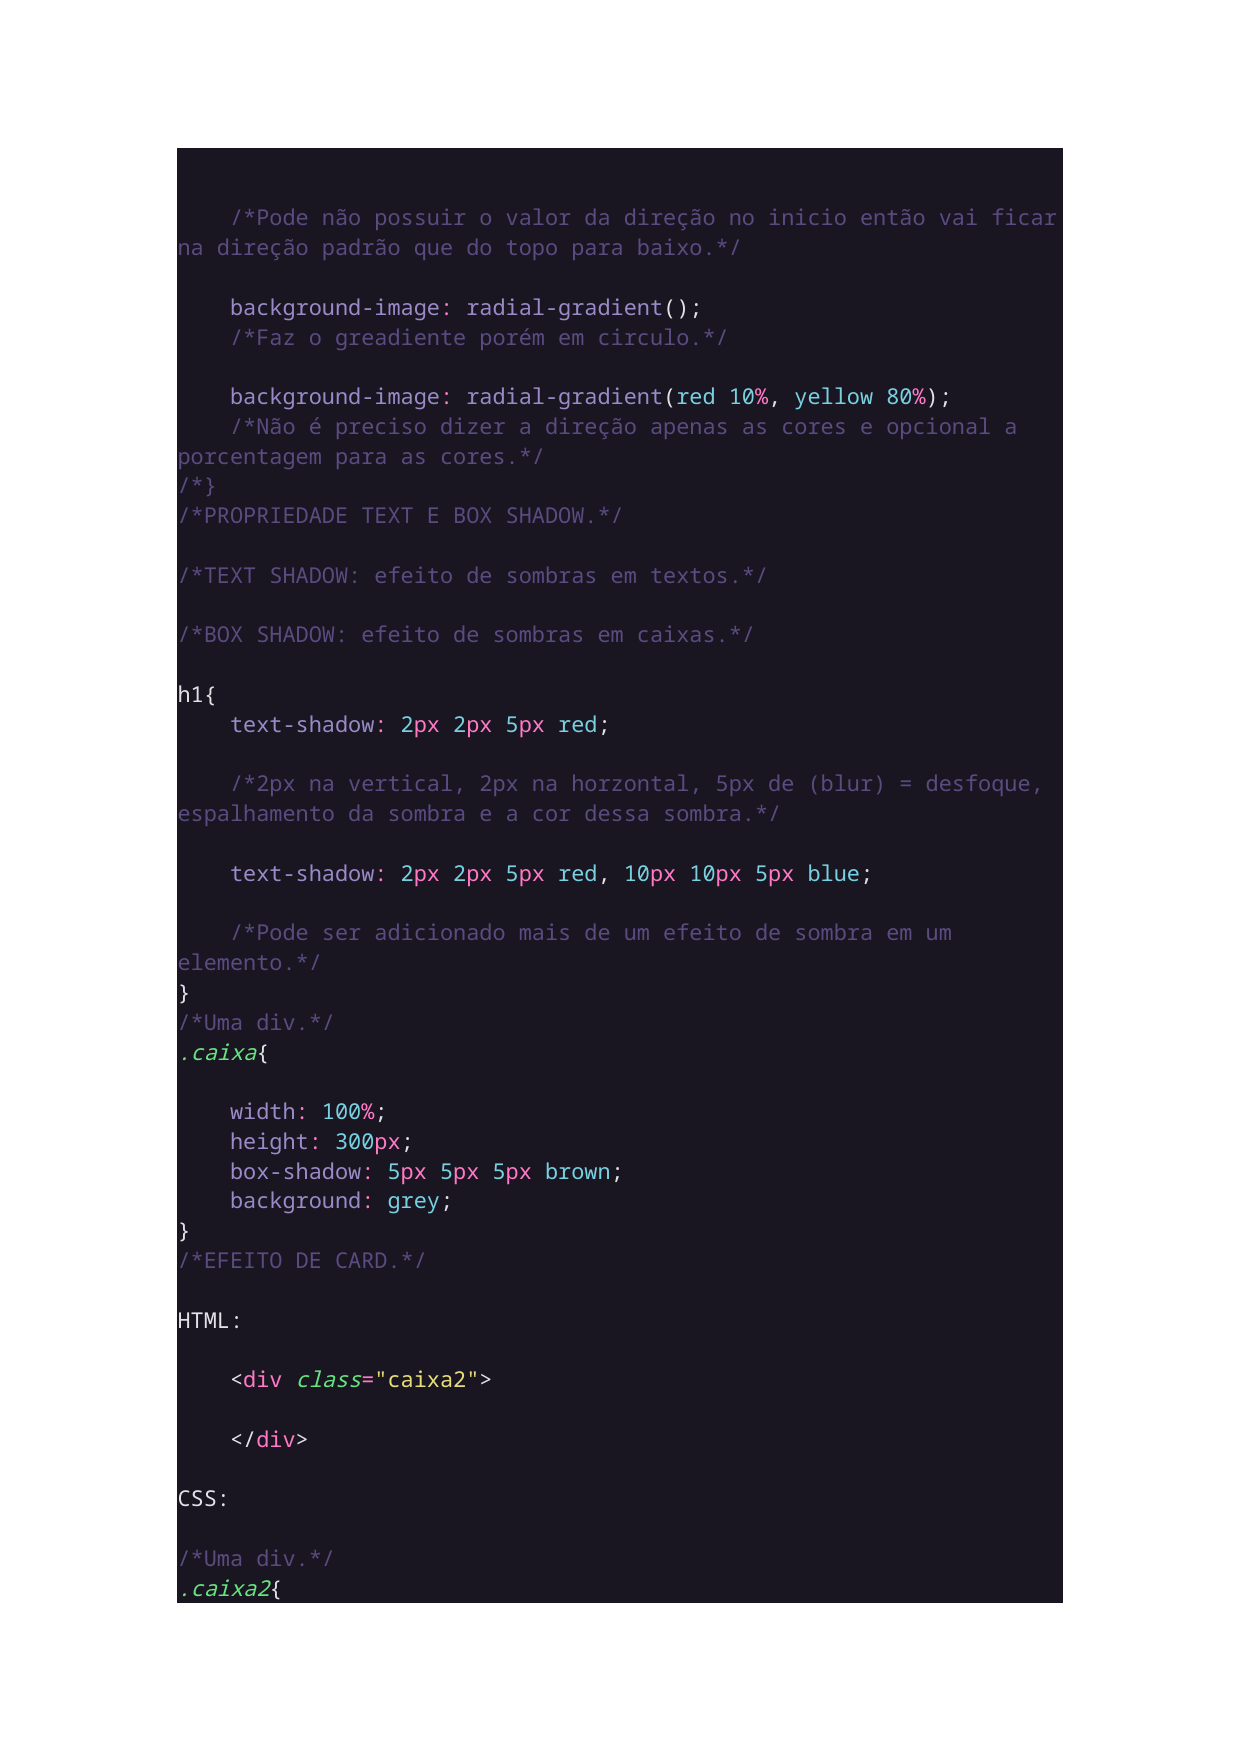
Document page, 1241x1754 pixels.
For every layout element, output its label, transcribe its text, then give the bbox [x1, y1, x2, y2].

text h1{ [177, 679, 1063, 709]
text /*TEXT SHADOW: efeito de sombras em textos.*/ [177, 560, 1063, 590]
text text-shadow: 2px 2px 5px red; [177, 709, 1063, 739]
text text-shadow: 2px 2px 5px red, 10px 10px 5px blue; [177, 858, 1063, 888]
text .caixa2{ [177, 1573, 1063, 1603]
text /*EFEITO DE CARD.*/ [177, 1245, 1063, 1275]
text width: 100%; [177, 1096, 1063, 1126]
text height: 300px; [177, 1126, 1063, 1156]
text /*} [177, 471, 1063, 500]
text /*Uma div.*/ [177, 1007, 1063, 1037]
text /*Pode não possuir o valor da direção no inicio então vai ficar na direção padrão que do topo para baixo.*/ [177, 202, 1063, 262]
text /*Pode ser adicionado mais de um efeito de sombra em um elemento.*/ [177, 917, 1063, 977]
text <div class="caixa2"> [177, 1364, 1063, 1394]
text /*2px na vertical, 2px na horzontal, 5px de (blur) = desfoque, espalhamento da sombra e a cor dessa sombra.*/ [177, 768, 1063, 828]
text HTML: [177, 1305, 1063, 1334]
text </div> [177, 1424, 1063, 1454]
text /*Uma div.*/ [177, 1543, 1063, 1573]
text /*PROPRIEDADE TEXT E BOX SHADOW.*/ [177, 500, 1063, 530]
text CSS: [177, 1483, 1063, 1513]
text /*Não é preciso dizer a direção apenas as cores e opcional a porcentagem para as cores.*/ [177, 411, 1063, 471]
text /*Faz o greadiente porém em circulo.*/ [177, 322, 1063, 351]
text background: grey; [177, 1186, 1063, 1215]
text /*BOX SHADOW: efeito de sombras em caixas.*/ [177, 619, 1063, 649]
text box-shadow: 5px 5px 5px brown; [177, 1156, 1063, 1186]
text background-image: radial-gradient(red 10%, yellow 80%); [177, 381, 1063, 411]
text } [177, 1215, 1063, 1245]
text background-image: radial-gradient(); [177, 292, 1063, 322]
text .caixa{ [177, 1037, 1063, 1066]
text } [177, 977, 1063, 1007]
